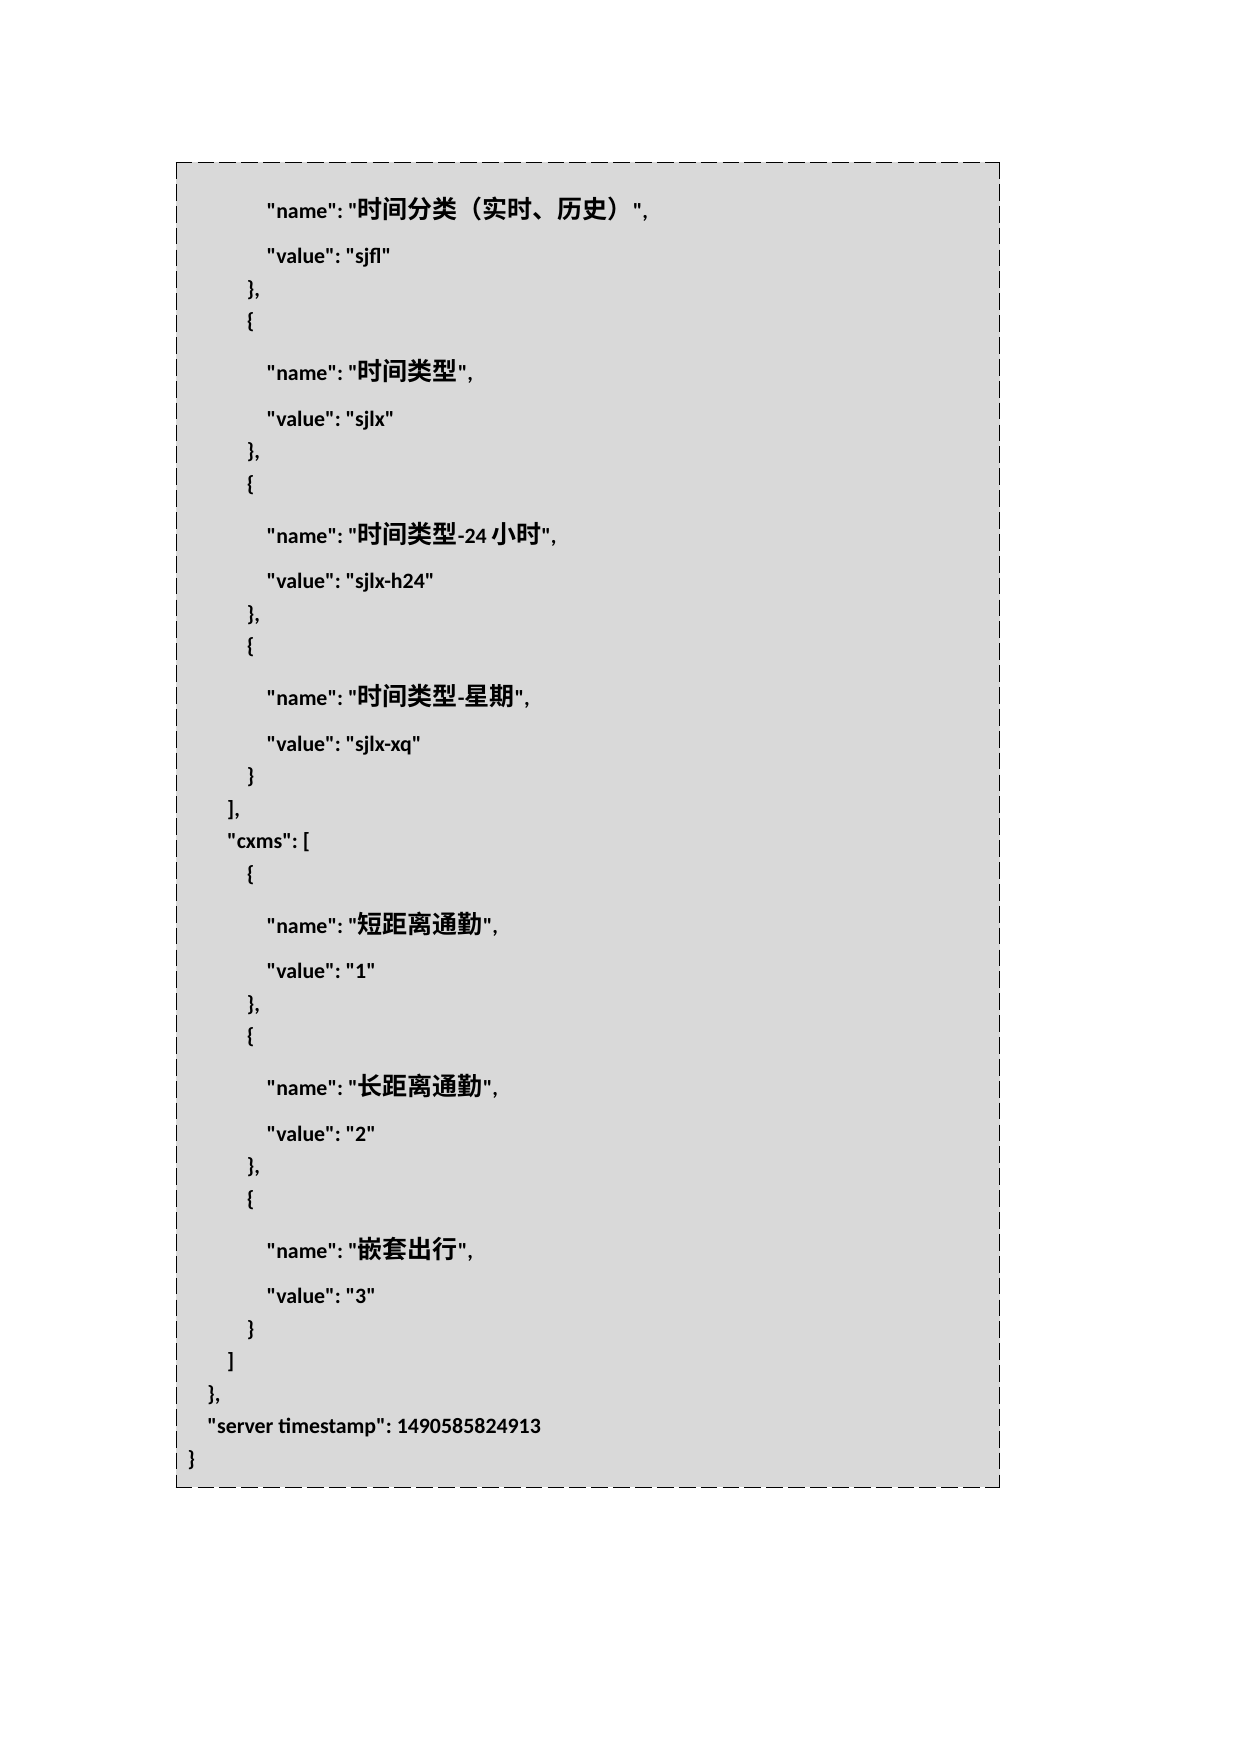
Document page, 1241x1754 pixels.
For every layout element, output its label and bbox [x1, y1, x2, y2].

table_header [176, 162, 1000, 1487]
